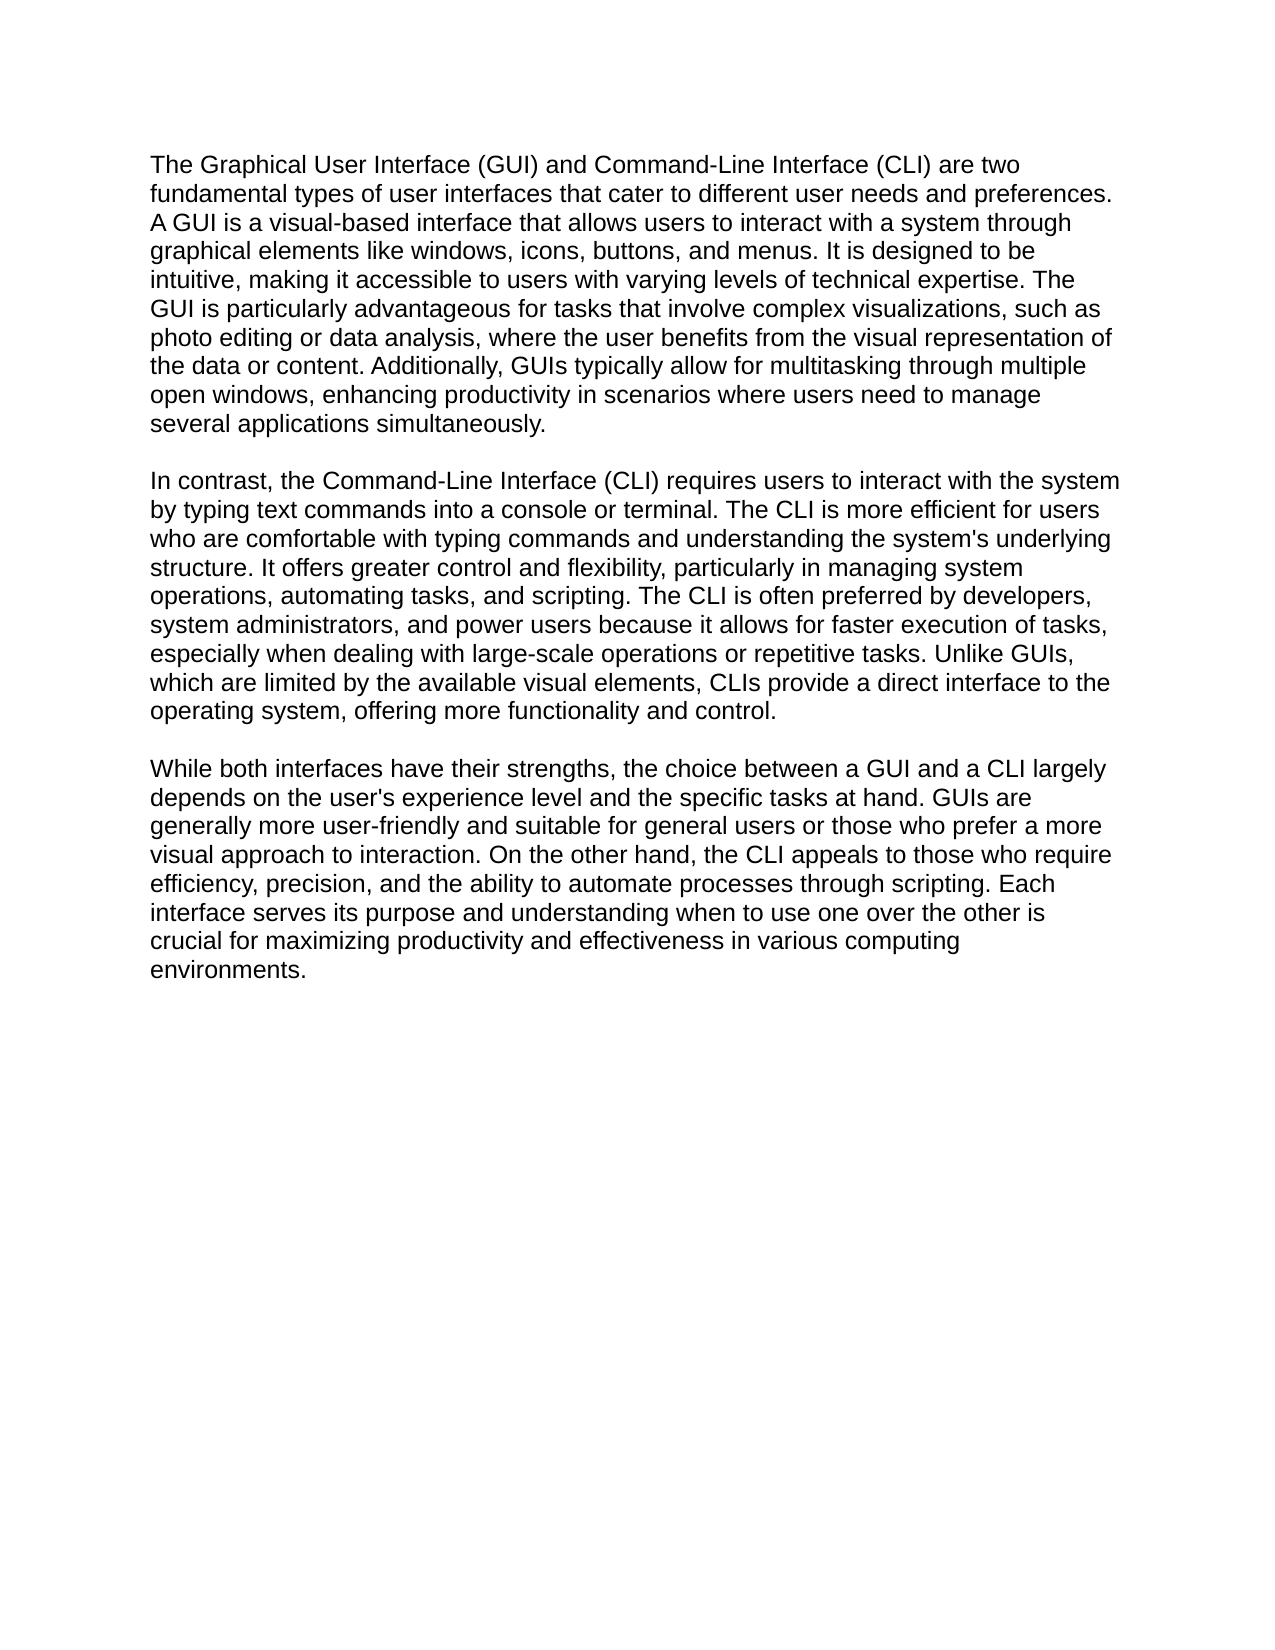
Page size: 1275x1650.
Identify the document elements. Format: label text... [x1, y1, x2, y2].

text The Graphical User Interface (GUI) and Command-Line Interface (CLI) are two fundamental types of user interfaces that cater to different user needs and preferences. A GUI is a visual-based interface that allows users to interact with a system through graphical elements like windows, icons, buttons, and menus. It is designed to be intuitive, making it accessible to users with varying levels of technical expertise. The GUI is particularly advantageous for tasks that involve complex visualizations, such as photo editing or data analysis, where the user benefits from the visual representation of the data or content. Additionally, GUIs typically allow for multitasking through multiple open windows, enhancing productivity in scenarios where users need to manage several applications simultaneously. [150, 150, 1125, 437]
text In contrast, the Command-Line Interface (CLI) requires users to interact with the system by typing text commands into a console or terminal. The CLI is more efficient for users who are comfortable with typing commands and understanding the system's underlying structure. It offers greater control and flexibility, particularly in managing system operations, automating tasks, and scripting. The CLI is often preferred by developers, system administrators, and power users because it allows for faster execution of tasks, especially when dealing with large-scale operations or repetitive tasks. Unlike GUIs, which are limited by the available visual elements, CLIs provide a direct interface to the operating system, offering more functionality and control. [150, 466, 1125, 725]
text While both interfaces have their strengths, the choice between a GUI and a CLI largely depends on the user's experience level and the specific tasks at hand. GUIs are generally more user-friendly and suitable for general users or those who prefer a more visual approach to interaction. On the other hand, the CLI appeals to those who require efficiency, precision, and the ability to automate processes through scripting. Each interface serves its purpose and understanding when to use one over the other is crucial for maximizing productivity and effectiveness in various computing environments. [150, 754, 1125, 984]
